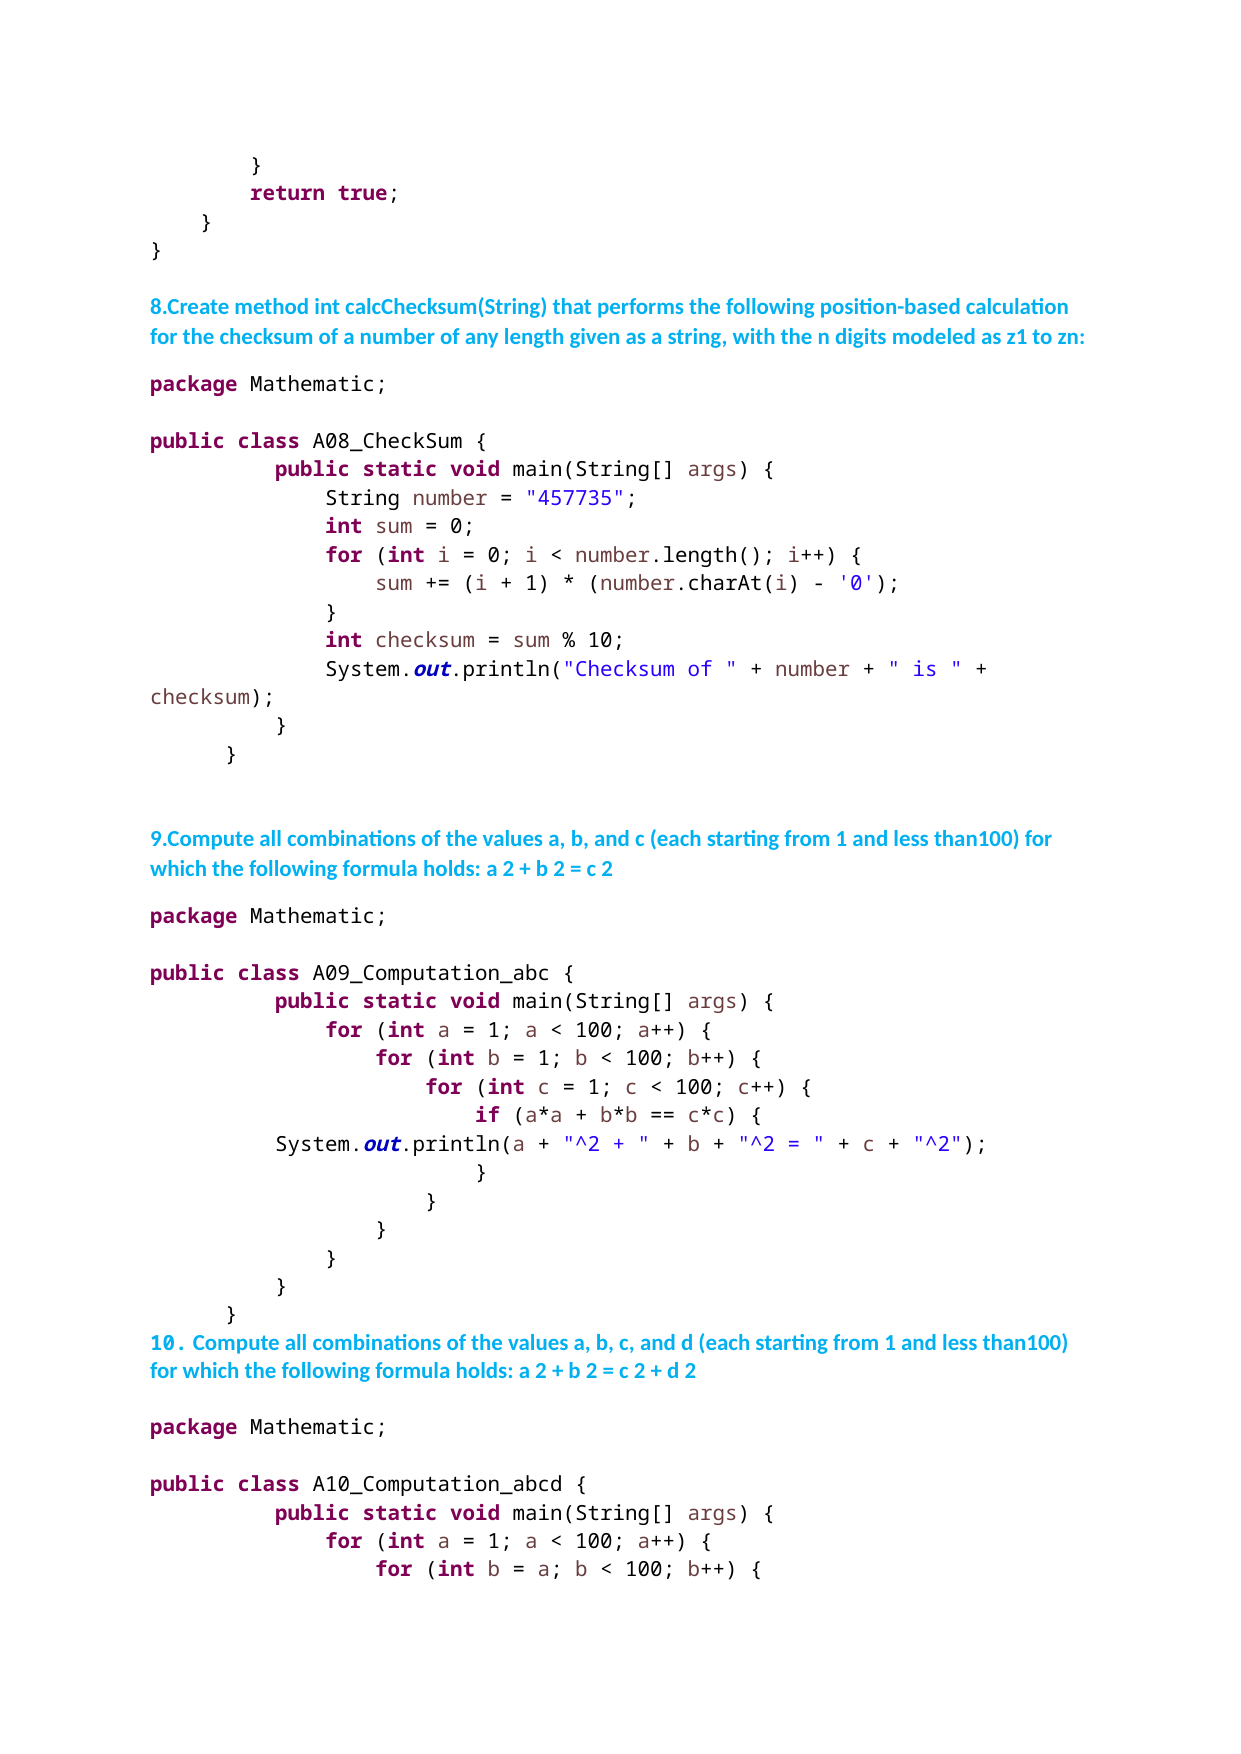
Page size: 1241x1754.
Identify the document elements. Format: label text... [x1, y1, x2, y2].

text for (int c = 1; c < 100; c++) { [150, 1072, 1090, 1100]
text public class A09_Computation_abc { [150, 958, 1090, 987]
text package Mathematic; [150, 1412, 1090, 1441]
text for (int i = 0; i < number.length(); i++) { [150, 540, 1090, 568]
text package Mathematic; [150, 369, 1090, 398]
text } [150, 1157, 1090, 1186]
text return true; [150, 178, 1090, 207]
text public class A10_Computation_abcd { [150, 1469, 1090, 1498]
text int checksum = sum % 10; [150, 625, 1090, 654]
text } [150, 1271, 1090, 1299]
text } [150, 1186, 1090, 1214]
text System.out.println("Checksum of " + number + " is " + checksum); [150, 654, 1090, 711]
text } [150, 739, 1090, 767]
text } [150, 235, 1090, 264]
text sum += (i + 1) * (number.charAt(i) - '0'); [150, 568, 1090, 597]
text public static void main(String[] args) { [150, 454, 1090, 483]
text int sum = 0; [150, 511, 1090, 540]
text } [150, 150, 1090, 178]
text } [150, 1214, 1090, 1243]
text for (int b = 1; b < 100; b++) { [150, 1043, 1090, 1072]
text String number = "457735"; [150, 483, 1090, 511]
text System.out.println(a + "^2 + " + b + "^2 = " + c + "^2"); [150, 1129, 1090, 1157]
text for (int a = 1; a < 100; a++) { [150, 1526, 1090, 1554]
text for (int b = a; b < 100; b++) { [150, 1554, 1090, 1583]
text public class A08_CheckSum { [150, 426, 1090, 454]
text } [150, 711, 1090, 739]
text } [150, 207, 1090, 235]
text package Mathematic; [150, 901, 1090, 930]
text 9.Compute all combinations of the values a, b, and c (each starting from 1 and less than100) for which the following formula holds: a 2 + b 2 = c 2 [150, 824, 1090, 882]
text } [150, 597, 1090, 625]
text } [150, 1243, 1090, 1271]
text for (int a = 1; a < 100; a++) { [150, 1015, 1090, 1043]
text 8.Create method int calcChecksum(String) that performs the following position-based calculation for the checksum of a number of any length given as a string, with the n digits modeled as z1 to zn: [150, 292, 1090, 350]
text public static void main(String[] args) { [150, 1498, 1090, 1526]
text if (a*a + b*b == c*c) { [150, 1100, 1090, 1129]
text } [150, 1299, 1090, 1328]
text public static void main(String[] args) { [150, 987, 1090, 1015]
text 10. Compute all combinations of the values a, b, c, and d (each starting from 1 and less than100) for which the following formula holds: a 2 + b 2 = c 2 + d 2 [150, 1328, 1090, 1384]
